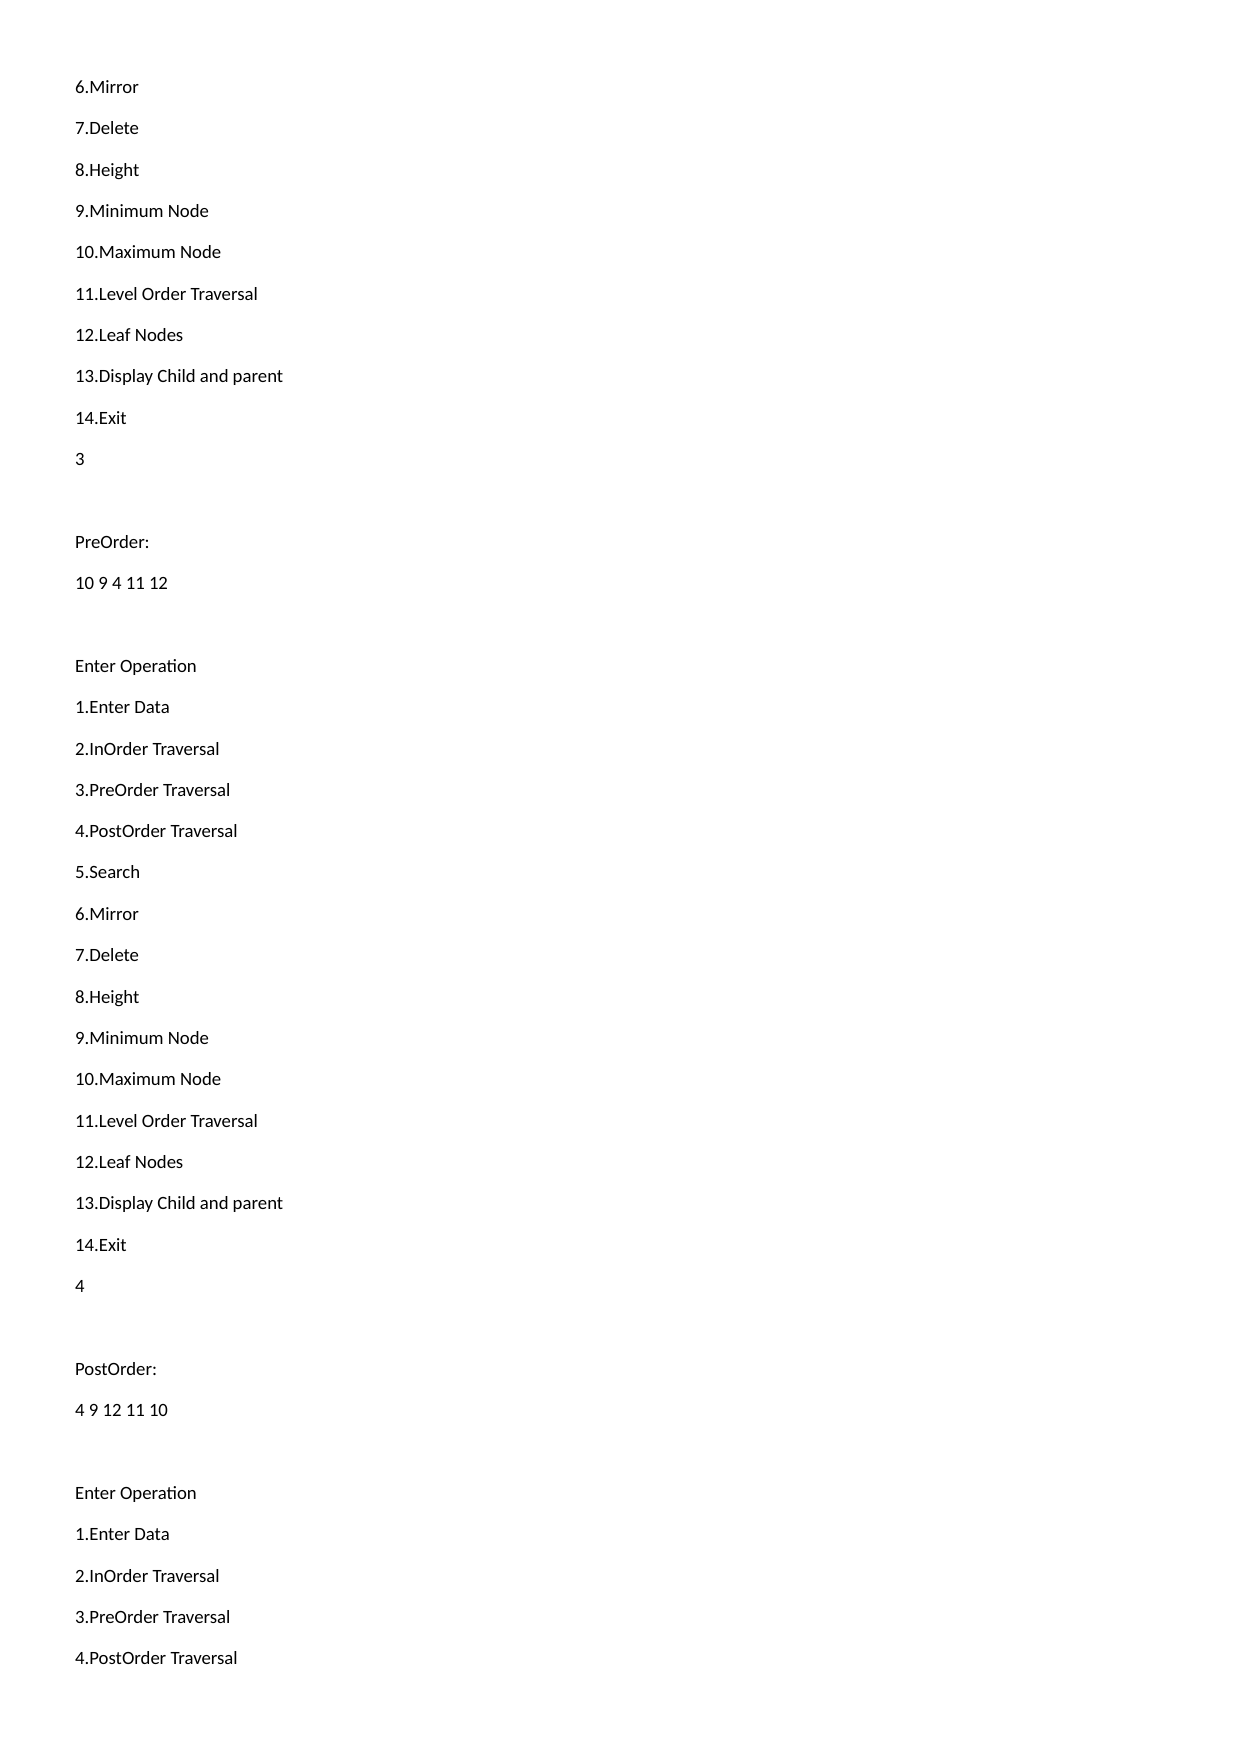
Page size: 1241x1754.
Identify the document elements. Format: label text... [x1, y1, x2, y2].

text 8.Height [75, 985, 1165, 1008]
text 4.PostOrder Traversal [75, 819, 1165, 842]
text 7.Delete [75, 943, 1165, 966]
text 14.Exit [75, 1233, 1165, 1256]
text 3.PreOrder Traversal [75, 1605, 1165, 1628]
text 3 [75, 447, 1165, 470]
text PostOrder: [75, 1357, 1165, 1380]
text 13.Display Child and parent [75, 1192, 1165, 1214]
text 7.Delete [75, 116, 1165, 139]
text 12.Leaf Nodes [75, 1150, 1165, 1173]
text 1.Enter Data [75, 1522, 1165, 1545]
text 12.Leaf Nodes [75, 323, 1165, 346]
text 6.Mirror [75, 902, 1165, 925]
text 2.InOrder Traversal [75, 1564, 1165, 1587]
text 11.Level Order Traversal [75, 282, 1165, 305]
text 1.Enter Data [75, 695, 1165, 718]
text 3.PreOrder Traversal [75, 778, 1165, 801]
text 13.Display Child and parent [75, 364, 1165, 387]
text 11.Level Order Traversal [75, 1109, 1165, 1132]
text 9.Minimum Node [75, 1026, 1165, 1049]
text 6.Mirror [75, 75, 1165, 98]
text 4 9 12 11 10 [75, 1398, 1165, 1421]
text 14.Exit [75, 406, 1165, 429]
text 10 9 4 11 12 [75, 571, 1165, 594]
text 8.Height [75, 158, 1165, 181]
text 4 [75, 1274, 1165, 1297]
text 10.Maximum Node [75, 240, 1165, 263]
text PreOrder: [75, 530, 1165, 553]
text 10.Maximum Node [75, 1067, 1165, 1090]
text 9.Minimum Node [75, 199, 1165, 222]
text 2.InOrder Traversal [75, 737, 1165, 759]
text 4.PostOrder Traversal [75, 1646, 1165, 1669]
text Enter Operation [75, 654, 1165, 677]
text Enter Operation [75, 1481, 1165, 1504]
text 5.Search [75, 861, 1165, 884]
